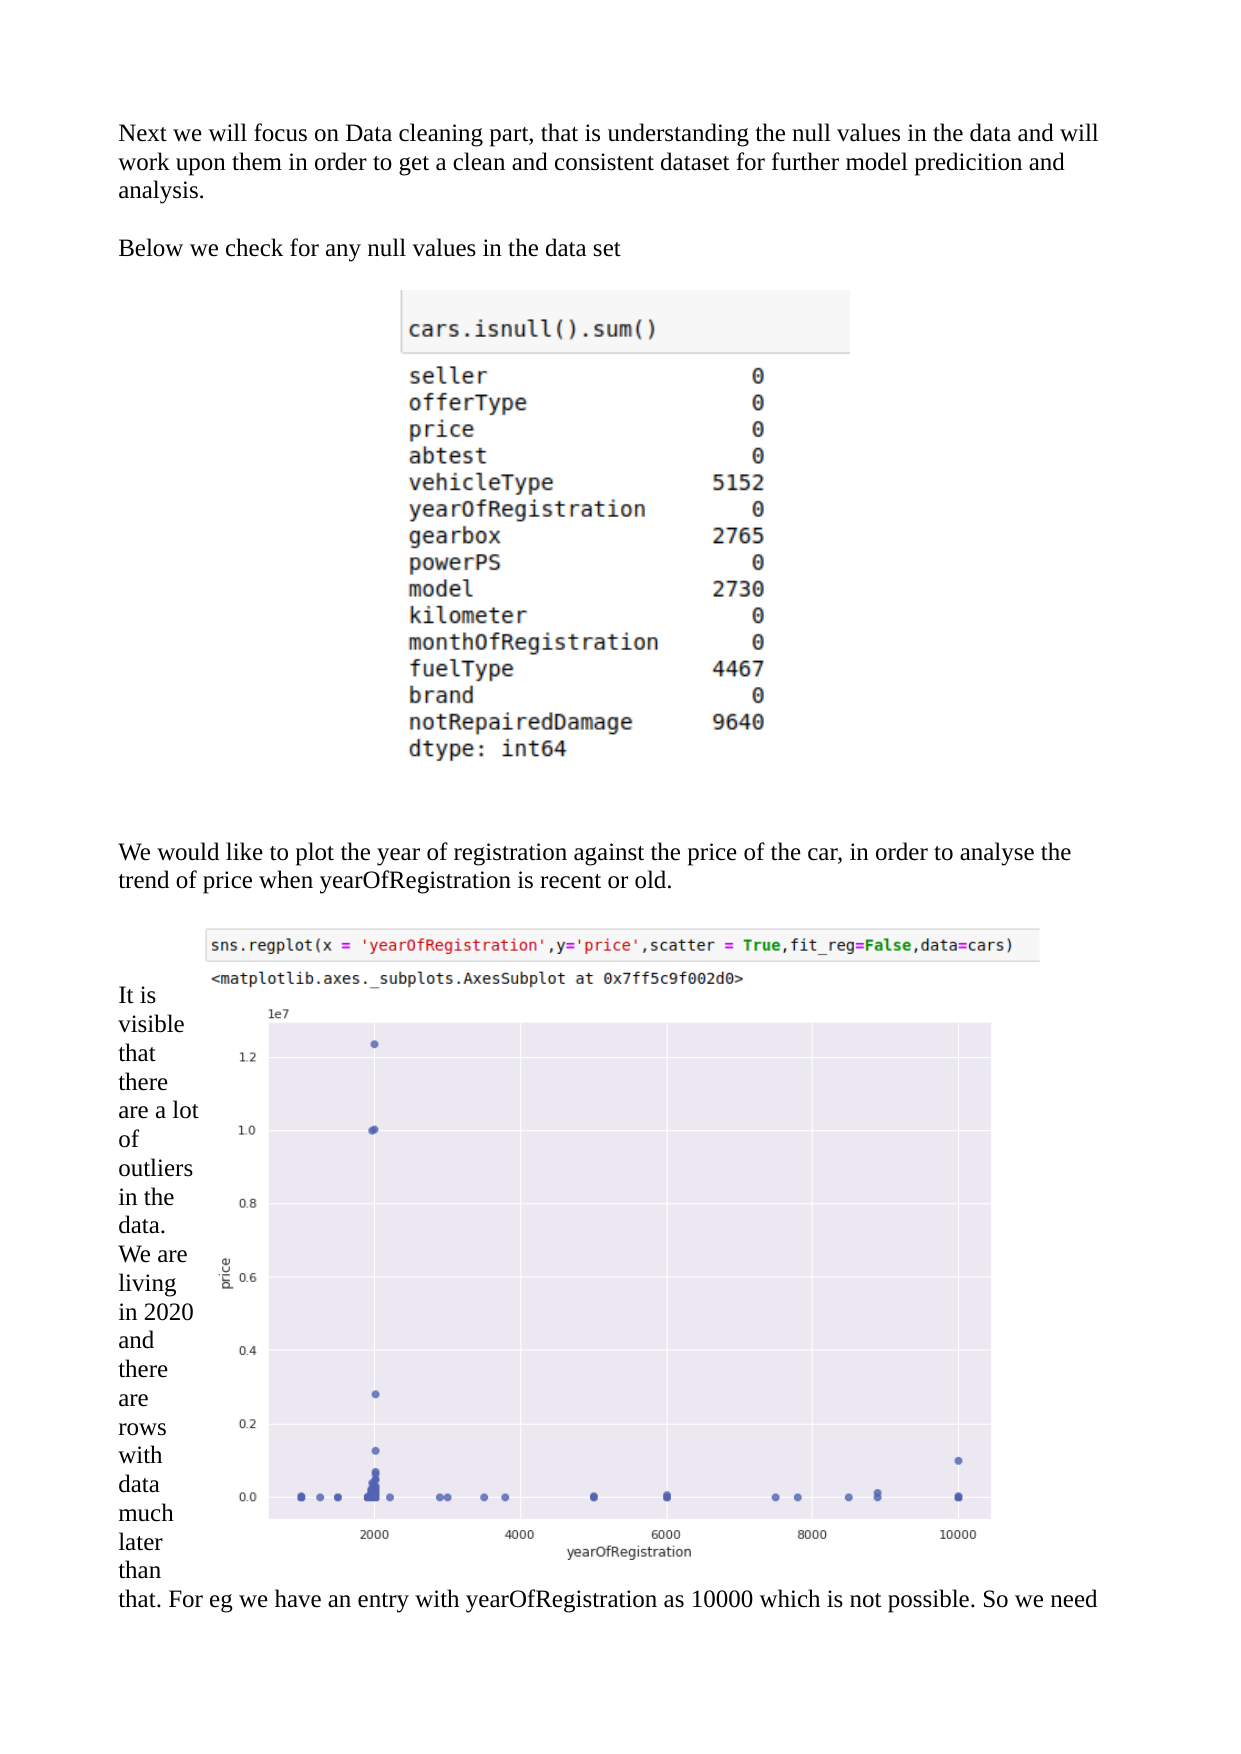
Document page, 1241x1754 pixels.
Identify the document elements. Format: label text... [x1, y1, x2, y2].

text Below we check for any null values in the data set [118, 233, 1122, 262]
picture [200, 923, 1040, 1570]
picture [390, 290, 850, 769]
text We would like to plot the year of registration against the price of the car, in order to analyse the trend of price when yearOfRegistration is recent or old. [118, 837, 1122, 894]
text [118, 981, 1122, 1613]
text Next we will focus on Data cleaning part, that is understanding the null values in the data and will work upon them in order to get a clean and consistent dataset for further model predicition and analysis. [118, 118, 1122, 204]
